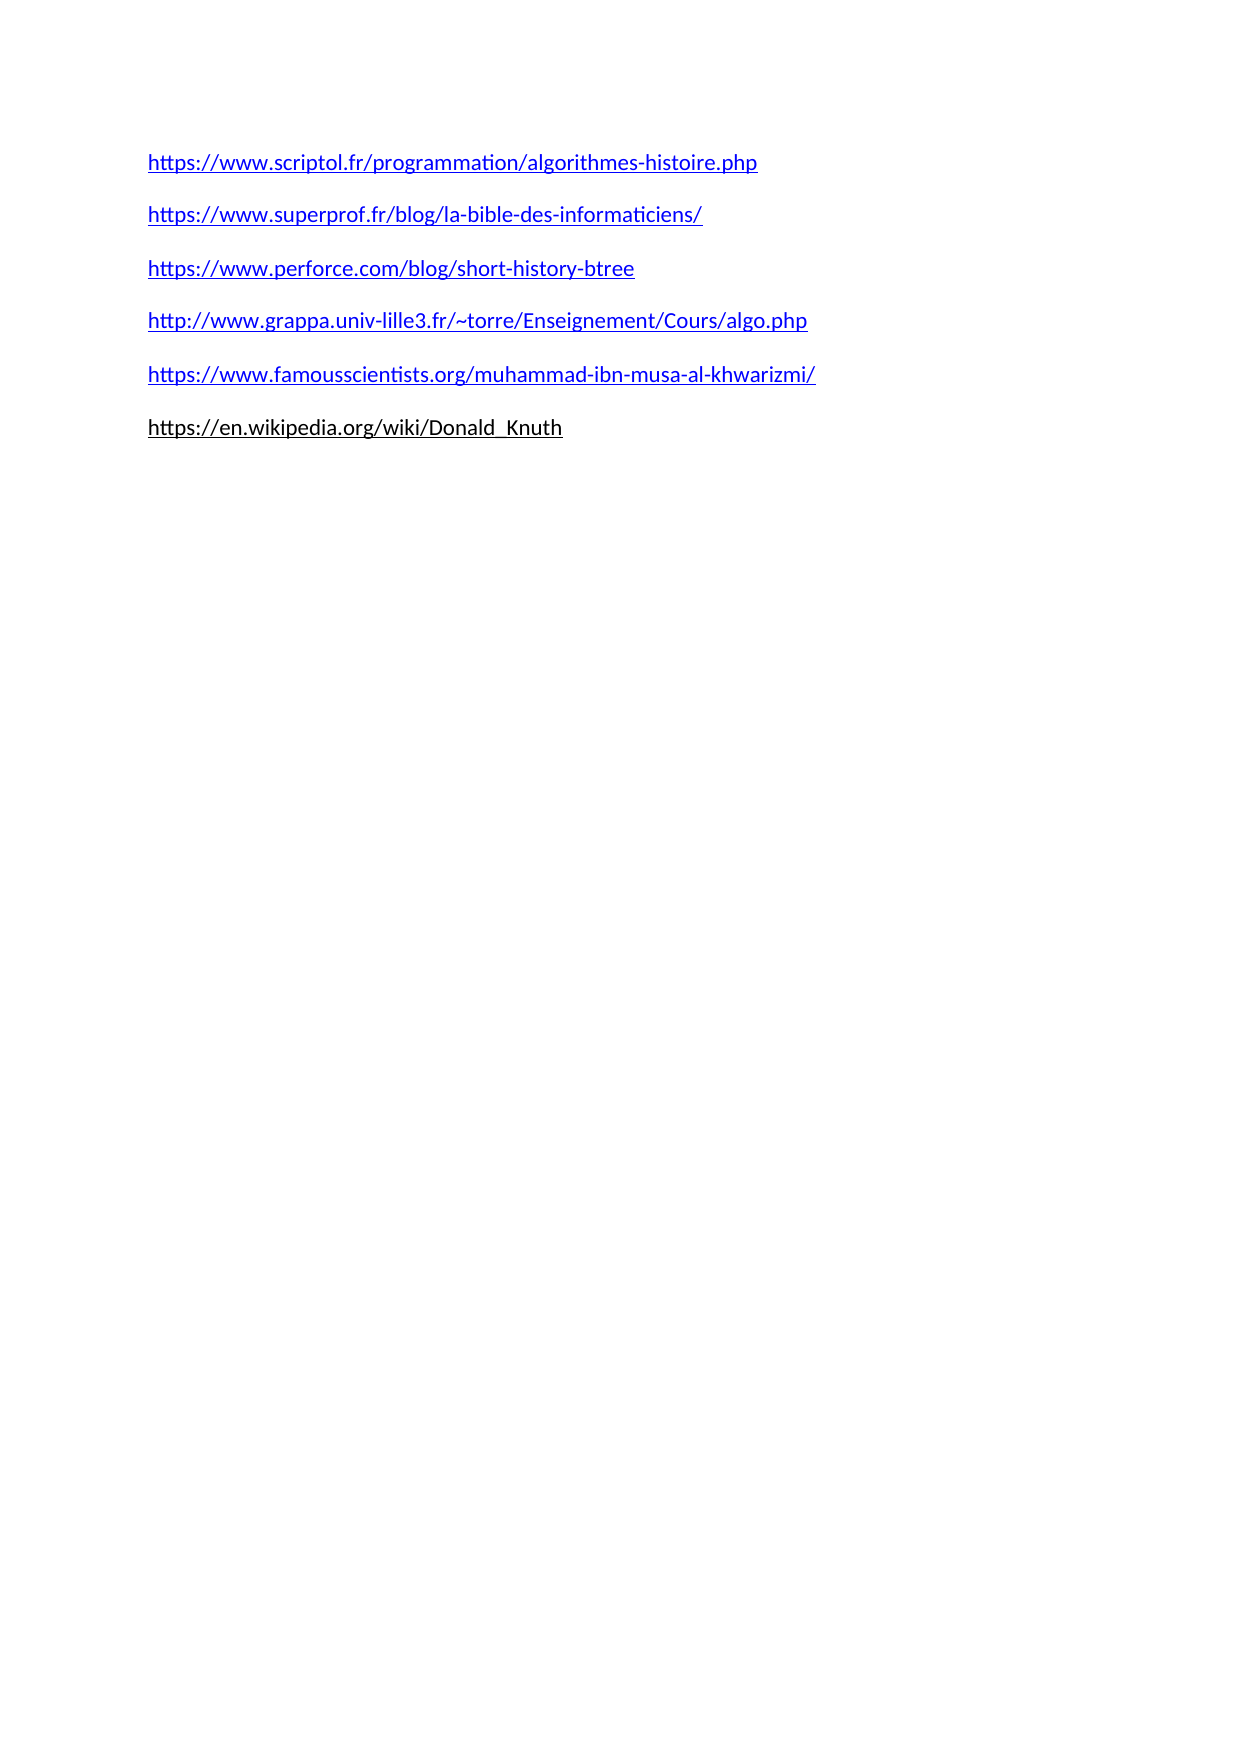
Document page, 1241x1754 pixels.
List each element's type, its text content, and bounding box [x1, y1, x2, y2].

text https://www.perforce.com/blog/short-history-btree [148, 254, 1093, 282]
text http://www.grappa.univ-lille3.fr/~torre/Enseignement/Cours/algo.php [148, 307, 1093, 335]
text https://www.superprof.fr/blog/la-bible-des-informaticiens/ [148, 201, 1093, 229]
text https://en.wikipedia.org/wiki/Donald_Knuth [148, 413, 1093, 441]
text https://www.scriptol.fr/programmation/algorithmes-histoire.php [148, 148, 1093, 176]
text https://www.famousscientists.org/muhammad-ibn-musa-al-khwarizmi/ [148, 360, 1093, 388]
